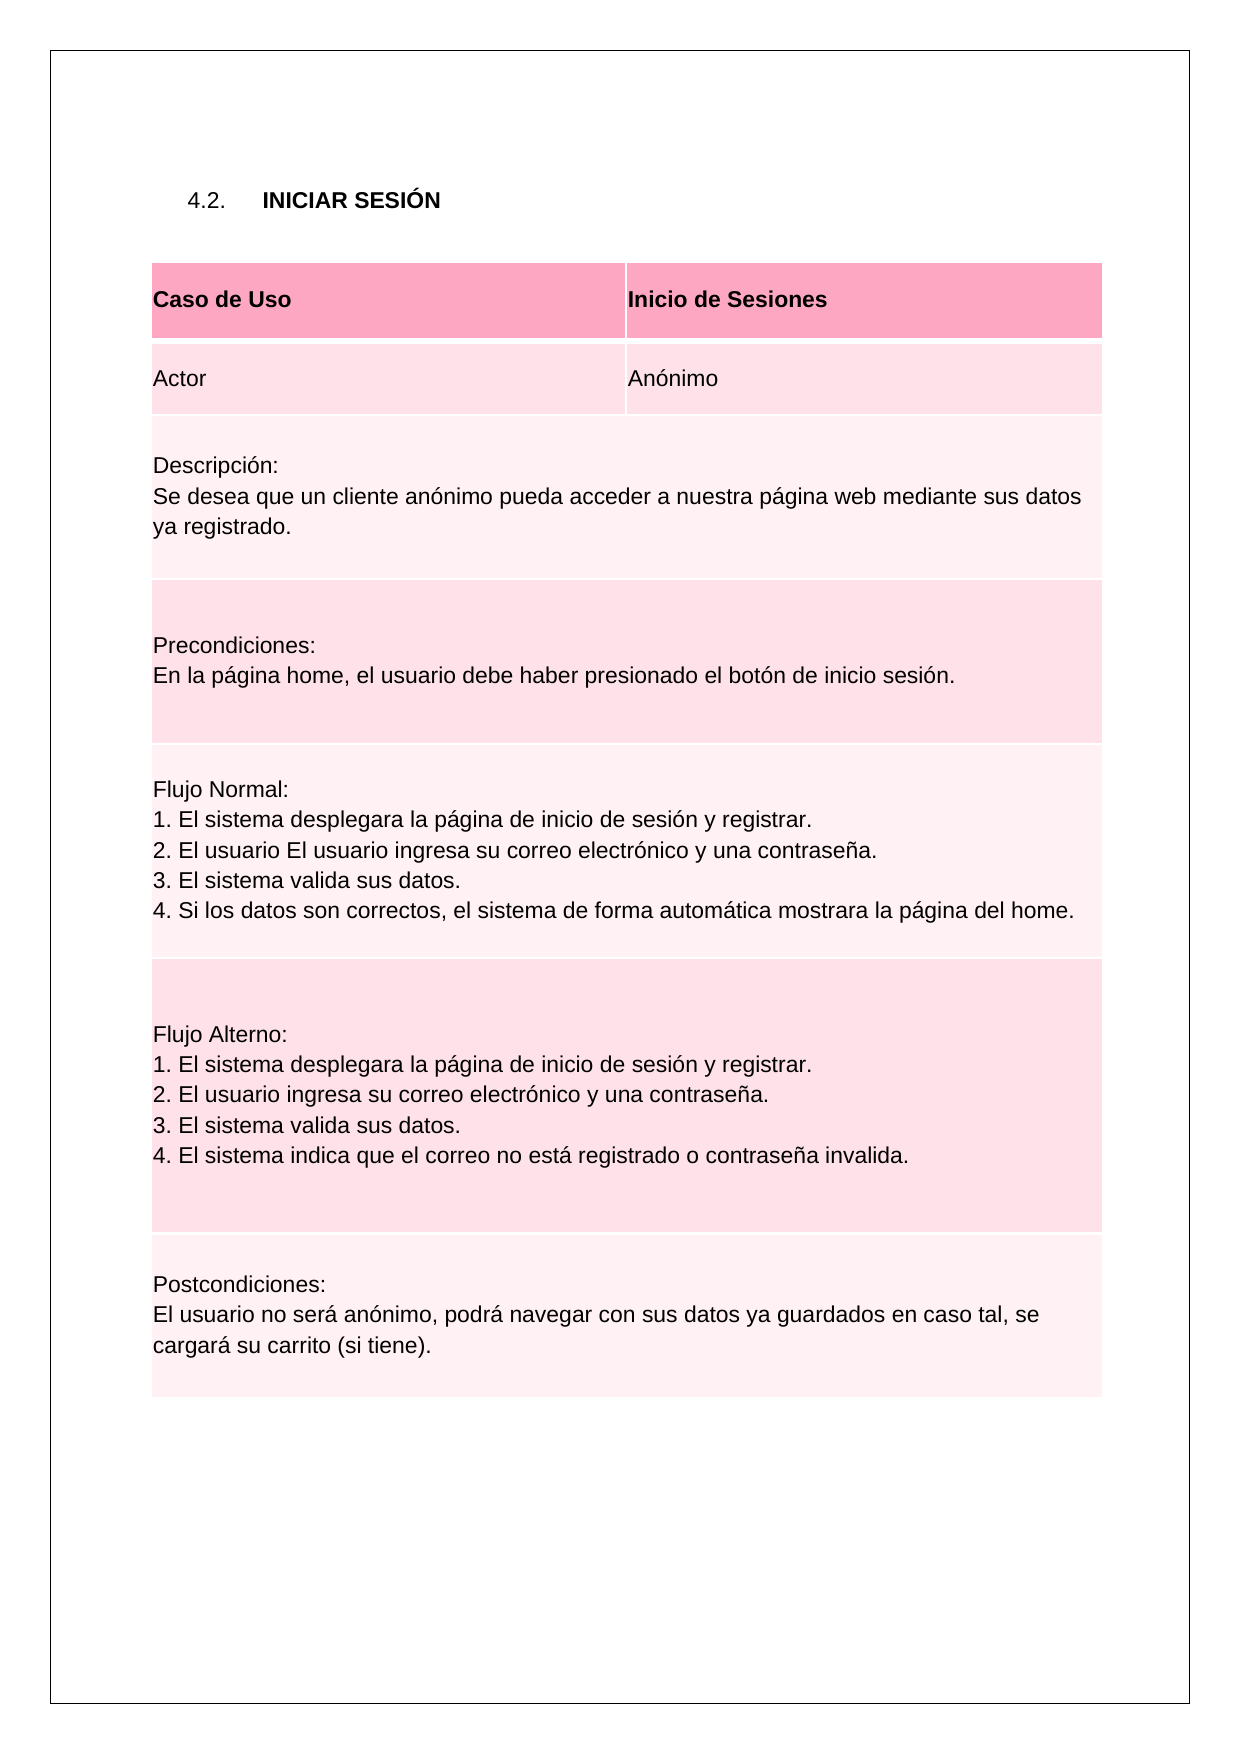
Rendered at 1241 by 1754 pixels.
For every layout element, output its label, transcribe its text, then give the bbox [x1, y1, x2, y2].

subtitle INICIAR SESIÓN [187, 187, 1090, 214]
table_cell Actor [152, 344, 625, 414]
table_cell Flujo Normal: 1. El sistema desplegara la página de inicio de sesión y registrar. 2. El usuario El usuario ingresa su correo electrónico y una contraseña. 3. El sistema valida sus datos. 4. Si los datos son correctos, el sistema de forma automática mostrara la página del home. [152, 745, 1102, 957]
table_cell Precondiciones: En la página home, el usuario debe haber presionado el botón de inicio sesión. [152, 580, 1102, 743]
table_header Inicio de Sesiones [627, 263, 1102, 338]
table_cell Anónimo [627, 344, 1102, 414]
table_cell Flujo Alterno: 1. El sistema desplegara la página de inicio de sesión y registrar. 2. El usuario ingresa su correo electrónico y una contraseña. 3. El sistema valida sus datos. 4. El sistema indica que el correo no está registrado o contraseña invalida. [152, 959, 1102, 1232]
table_header Caso de Uso [152, 263, 625, 338]
table_cell Postcondiciones: El usuario no será anónimo, podrá navegar con sus datos ya guardados en caso tal, se cargará su carrito (si tiene). [152, 1235, 1102, 1397]
table_cell Descripción: Se desea que un cliente anónimo pueda acceder a nuestra página web mediante sus datos ya registrado. [152, 416, 1102, 578]
